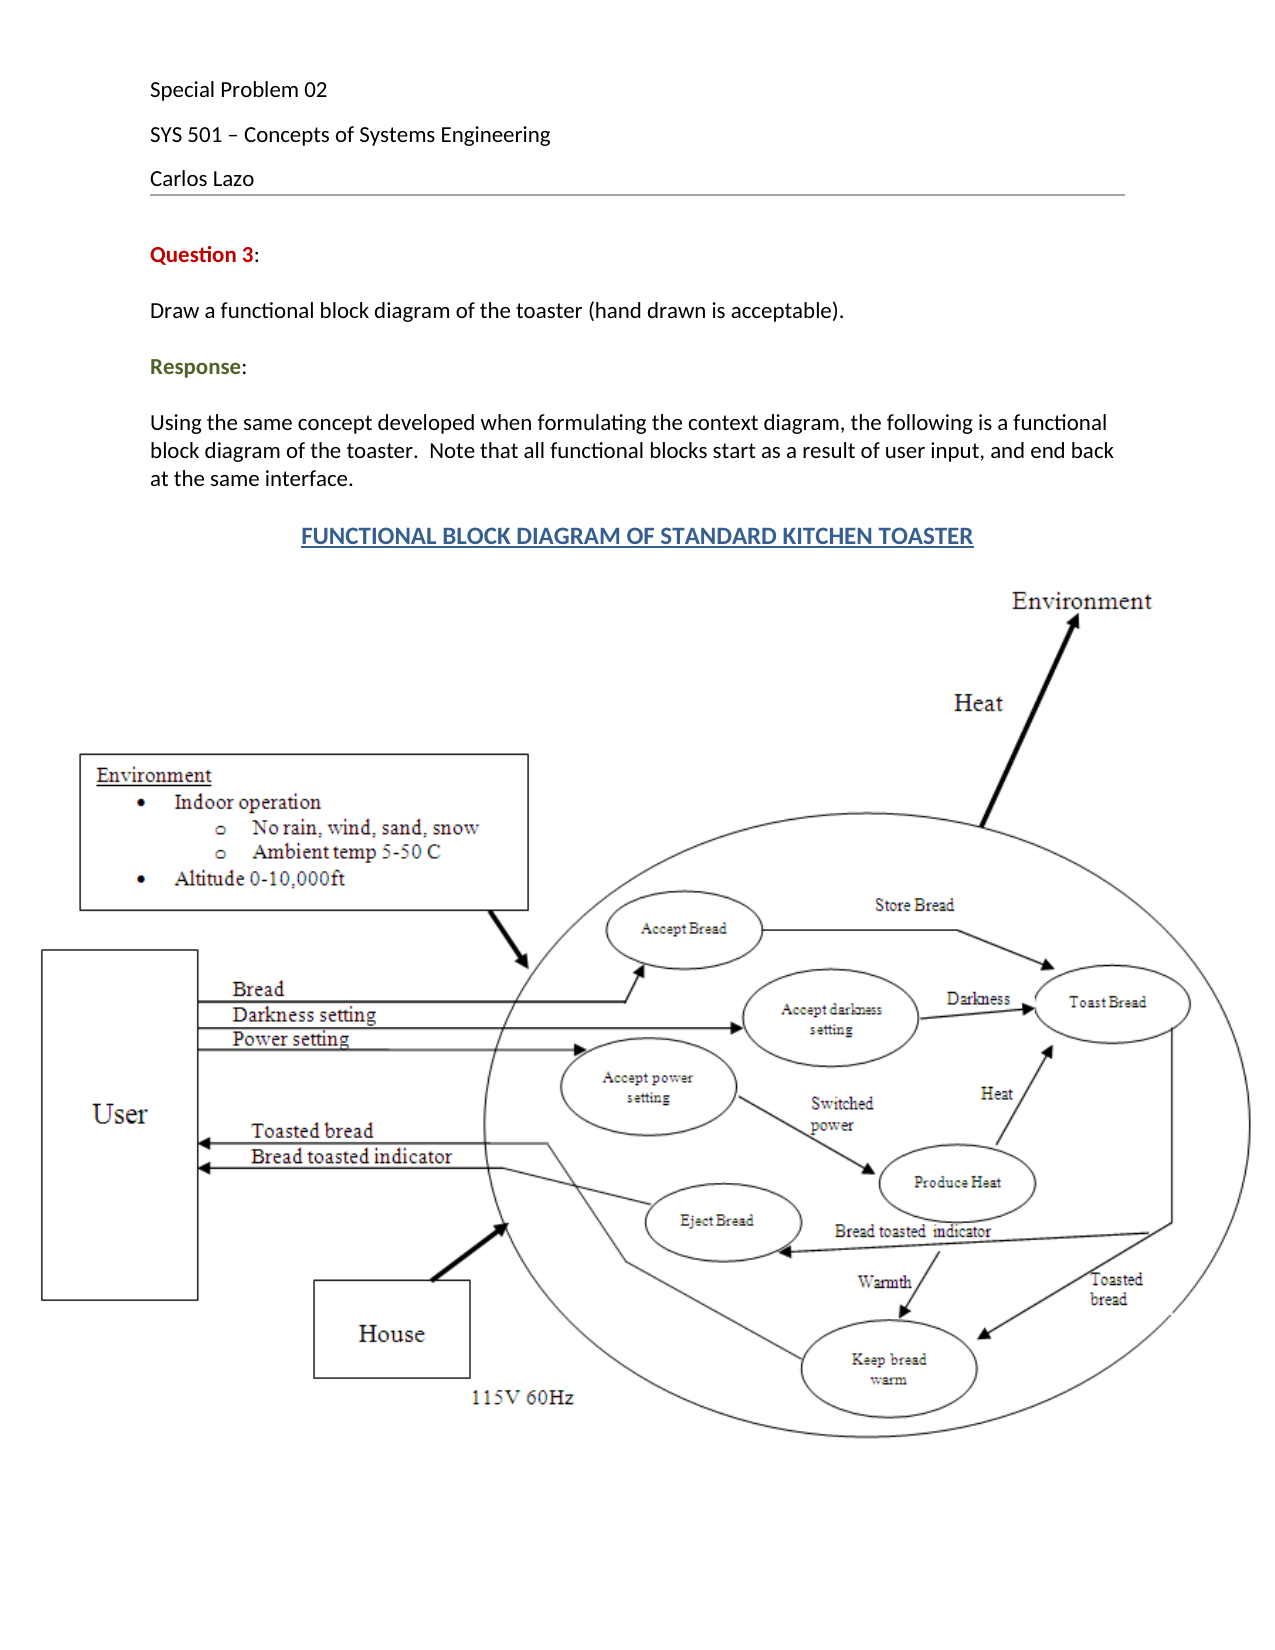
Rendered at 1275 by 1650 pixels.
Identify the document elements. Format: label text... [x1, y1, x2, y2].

text Draw a functional block diagram of the toaster (hand drawn is acceptable). [150, 296, 1125, 352]
picture [13, 578, 1262, 1440]
text FUNCTIONAL BLOCK DIAGRAM OF STANDARD KITCHEN TOASTER [150, 520, 1125, 551]
text Using the same concept developed when formulating the context diagram, the following is a functional block diagram of the toaster. Note that all functional blocks start as a result of user input, and end back at the same interface. [150, 408, 1125, 492]
text Response: [150, 352, 1125, 380]
text Question 3: [150, 240, 1125, 268]
